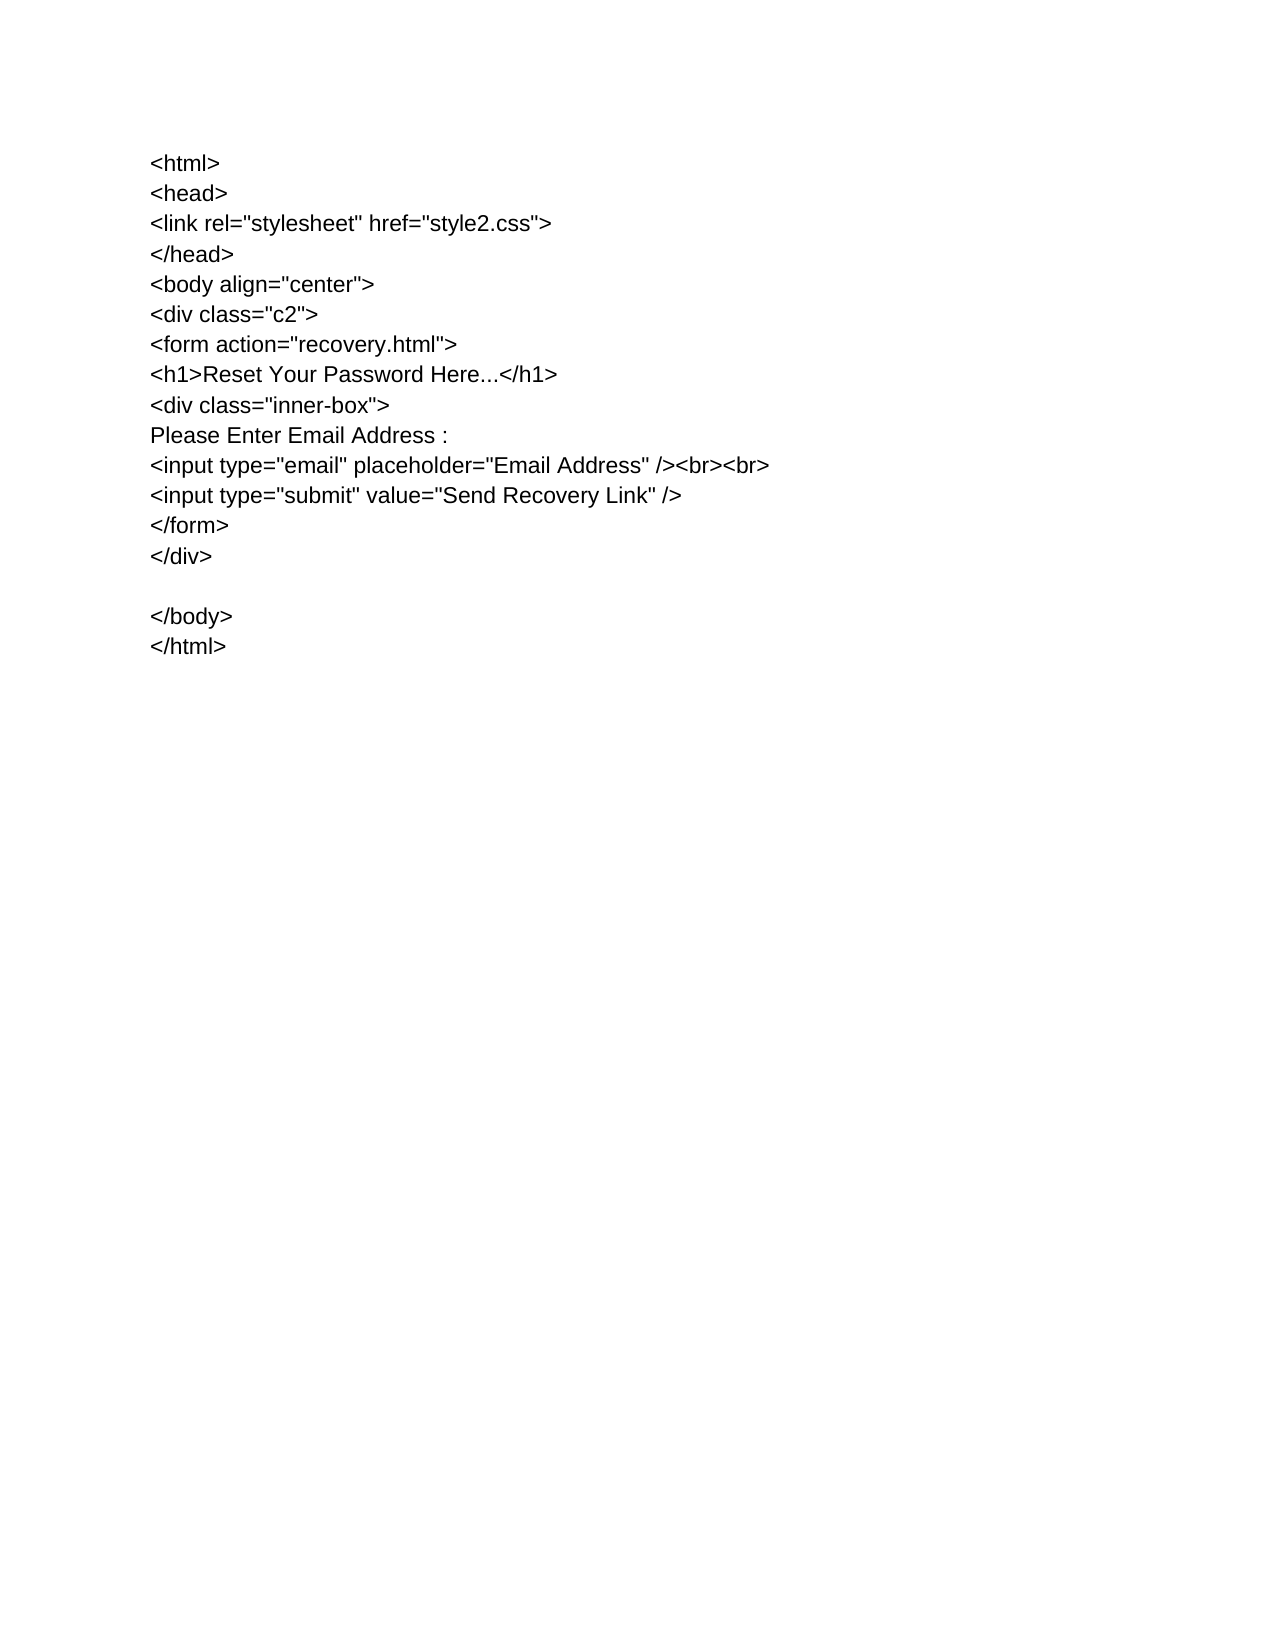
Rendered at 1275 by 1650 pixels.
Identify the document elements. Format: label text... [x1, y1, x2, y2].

text <link rel="stylesheet" href="style2.css"> [150, 210, 1125, 237]
text <h1>Reset Your Password Here...</h1> [150, 361, 1125, 388]
text </head> [150, 241, 1125, 267]
text <div class="inner-box"> [150, 392, 1125, 418]
text </body> [150, 603, 1125, 629]
text </div> [150, 543, 1125, 569]
text </form> [150, 512, 1125, 539]
text <input type="submit" value="Send Recovery Link" /> [150, 482, 1125, 509]
text <form action="recovery.html"> [150, 331, 1125, 358]
text <input type="email" placeholder="Email Address" /><br><br> [150, 452, 1125, 478]
text <html> [150, 150, 1125, 176]
text Please Enter Email Address : [150, 422, 1125, 448]
text <head> [150, 180, 1125, 207]
text <body align="center"> [150, 271, 1125, 297]
text </html> [150, 633, 1125, 660]
text <div class="c2"> [150, 301, 1125, 327]
